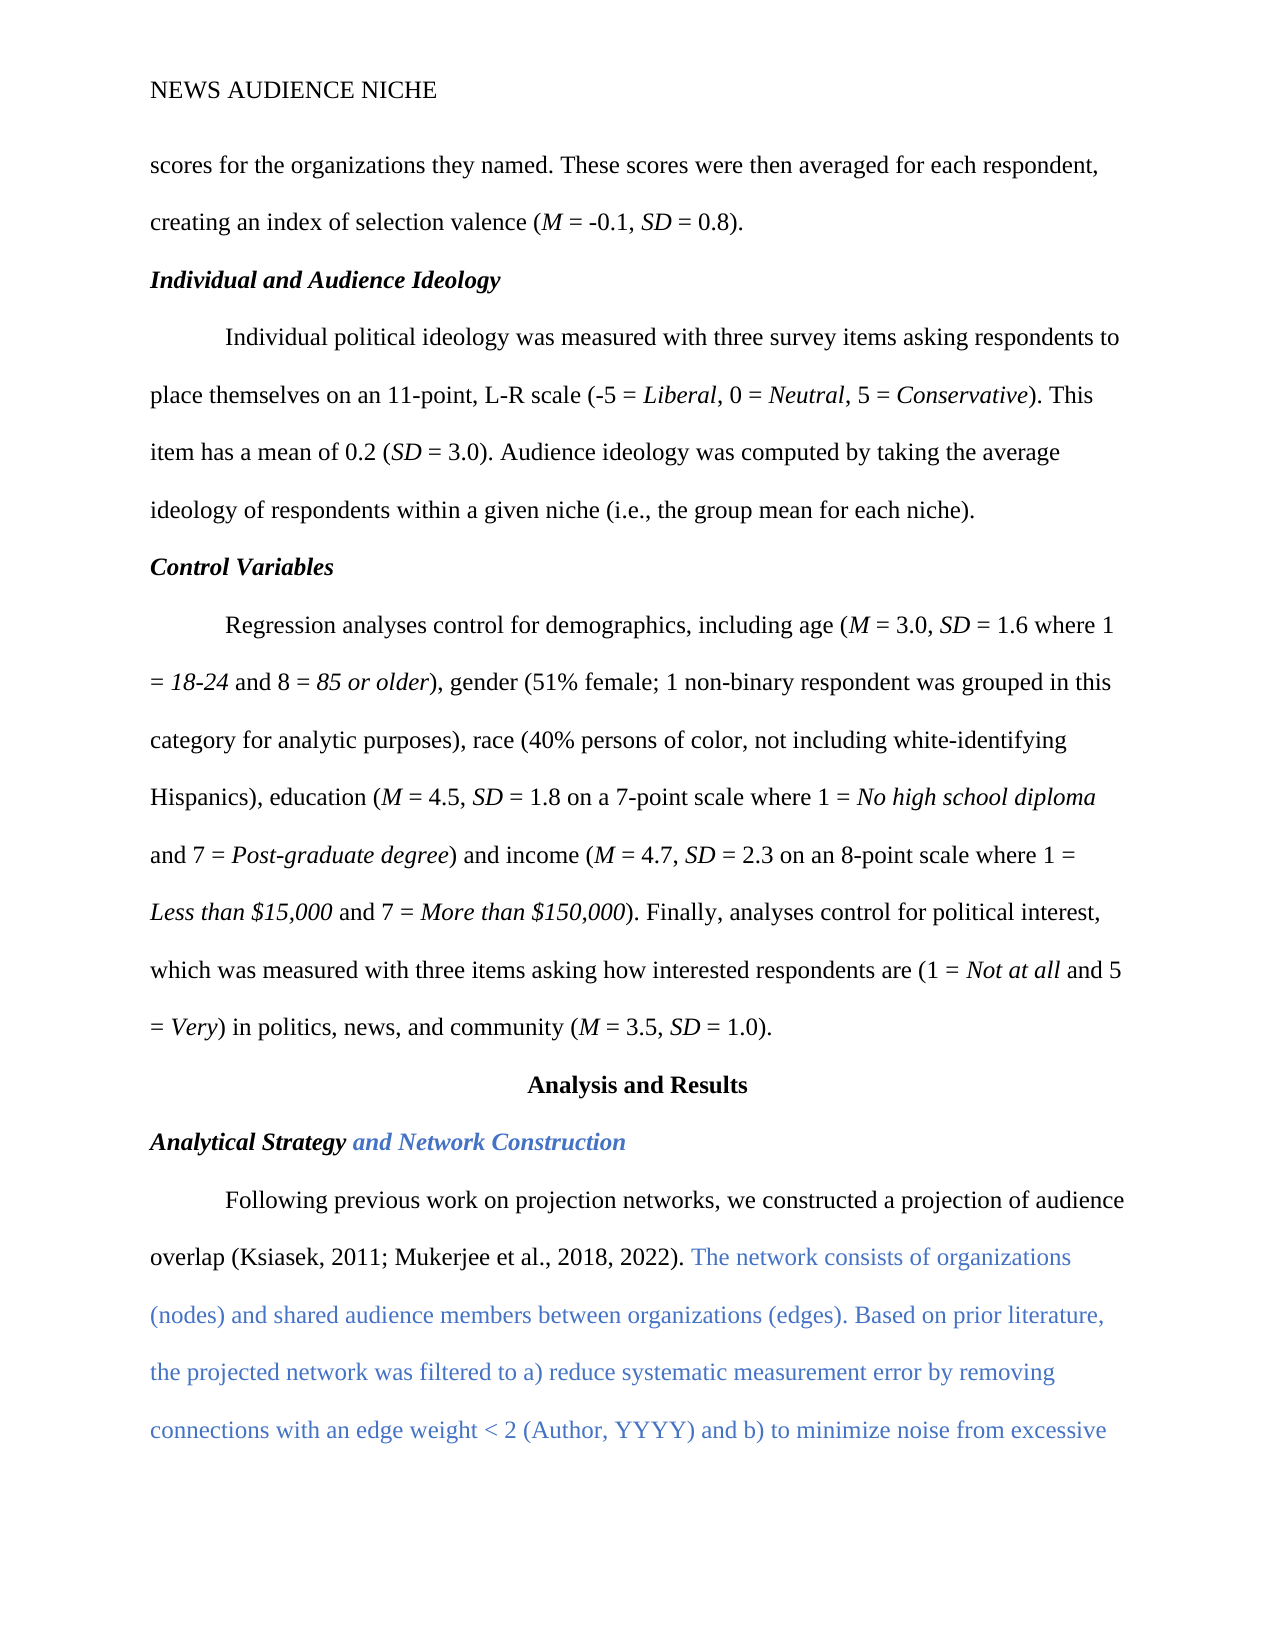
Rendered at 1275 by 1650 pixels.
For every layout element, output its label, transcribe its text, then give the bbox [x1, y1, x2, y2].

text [150, 1185, 1125, 1444]
text Analysis and Results [150, 1070, 1125, 1099]
text Control Variables [150, 552, 1125, 581]
text Regression analyses control for demographics, including age (M = 3.0, SD = 1.6 where 1 = 18-24 and 8 = 85 or older), gender (51% female; 1 non-binary respondent was grouped in this category for analytic purposes), race (40% persons of color, not including white-identifying Hispanics), education (M = 4.5, SD = 1.8 on a 7-point scale where 1 = No high school diploma and 7 = Post-graduate degree) and income (M = 4.7, SD = 2.3 on an 8-point scale where 1 = Less than $15,000 and 7 = More than $150,000). Finally, analyses control for political interest, which was measured with three items asking how interested respondents are (1 = Not at all and 5 = Very) in politics, news, and community (M = 3.5, SD = 1.0). [150, 610, 1125, 1041]
text Individual political ideology was measured with three survey items asking respondents to place themselves on an 11-point, L-R scale (-5 = Liberal, 0 = Neutral, 5 = Conservative). This item has a mean of 0.2 (SD = 3.0). Audience ideology was computed by taking the average ideology of respondents within a given niche (i.e., the group mean for each niche). [150, 322, 1125, 524]
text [150, 150, 1125, 236]
text Analytical Strategy and Network Construction [150, 1127, 1125, 1156]
text Individual and Audience Ideology [150, 265, 1125, 294]
